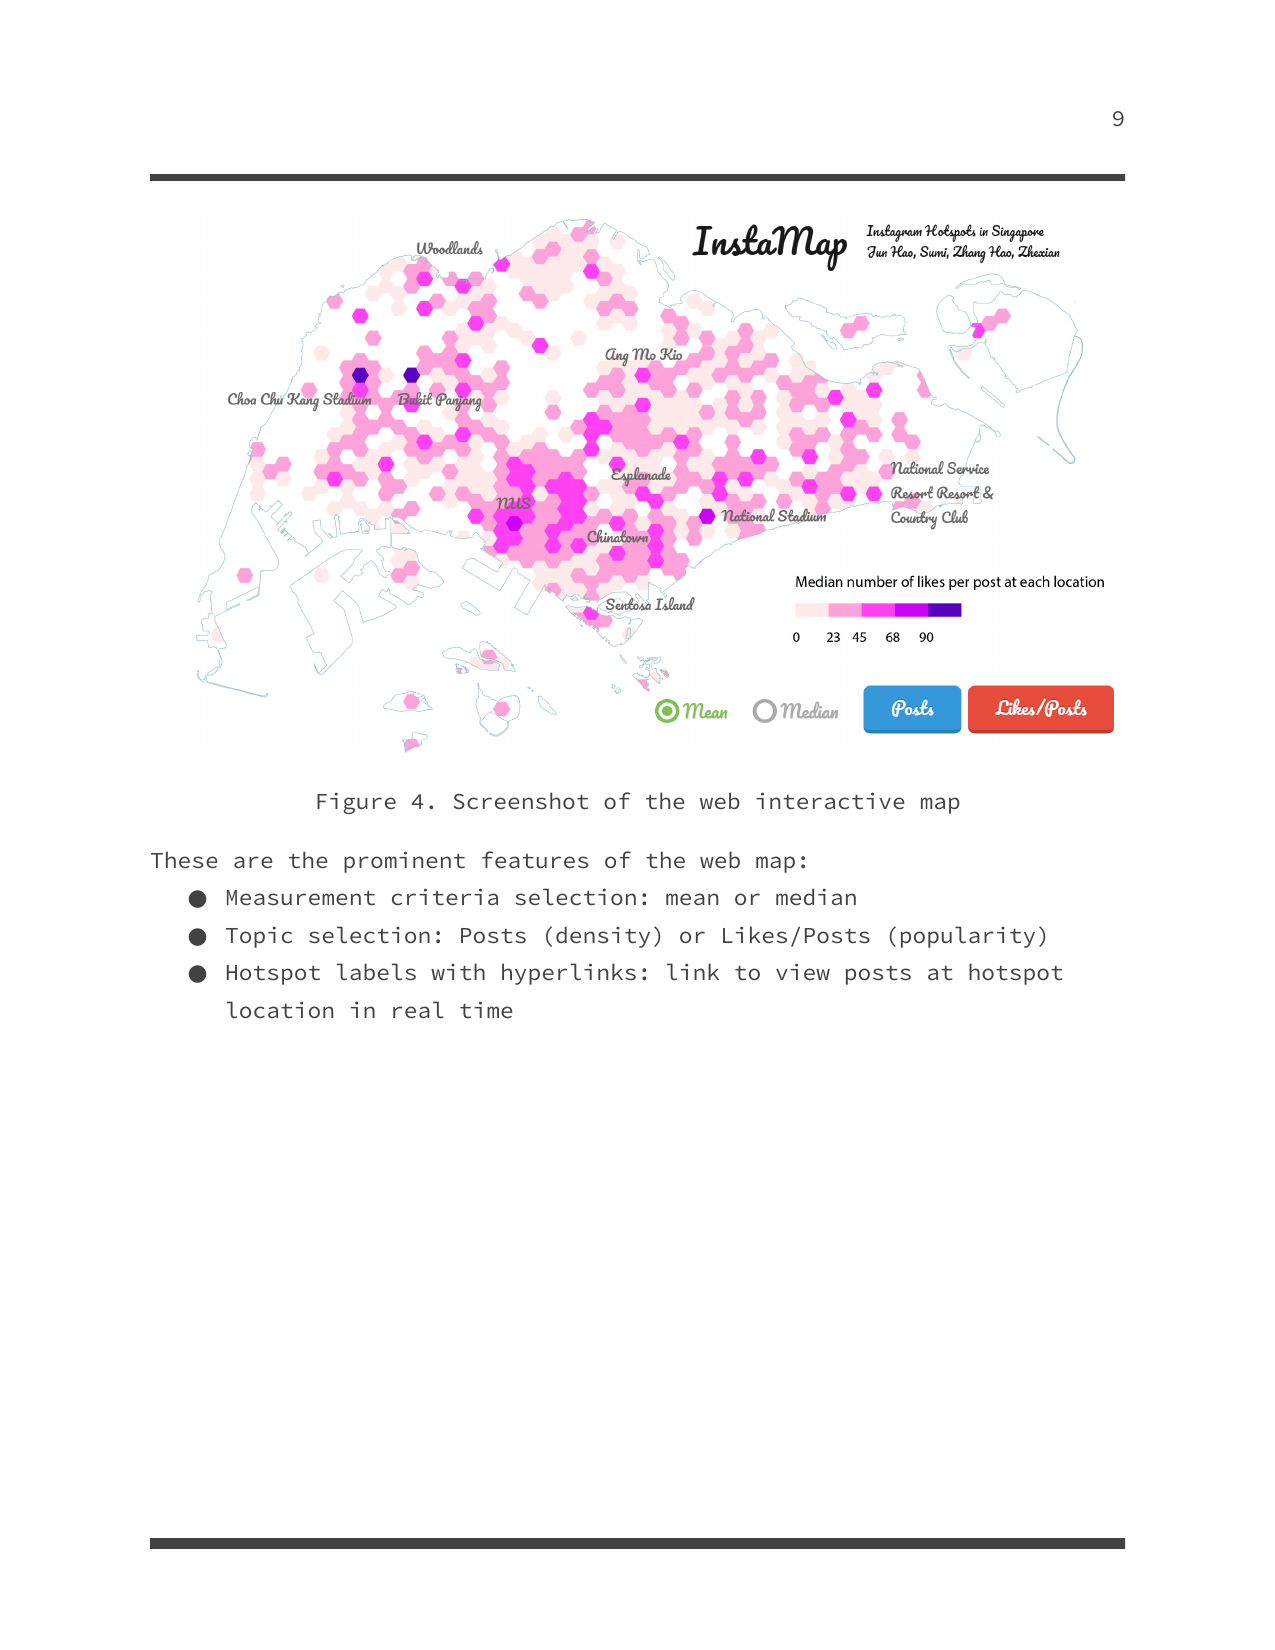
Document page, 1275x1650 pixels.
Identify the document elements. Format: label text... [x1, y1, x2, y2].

text These are the prominent features of the web map: [150, 846, 1125, 874]
list Hotspot labels with hyperlinks: link to view posts at hotspot location in real time [187, 958, 1125, 1024]
text Figure 4. Screenshot of the web interactive map [150, 787, 1125, 816]
list Topic selection: Posts (density) or Likes/Posts (popularity) [187, 921, 1125, 949]
list Measurement criteria selection: mean or median [187, 883, 1125, 912]
picture [150, 1538, 1125, 1549]
picture [150, 174, 1125, 181]
picture [150, 203, 1125, 758]
